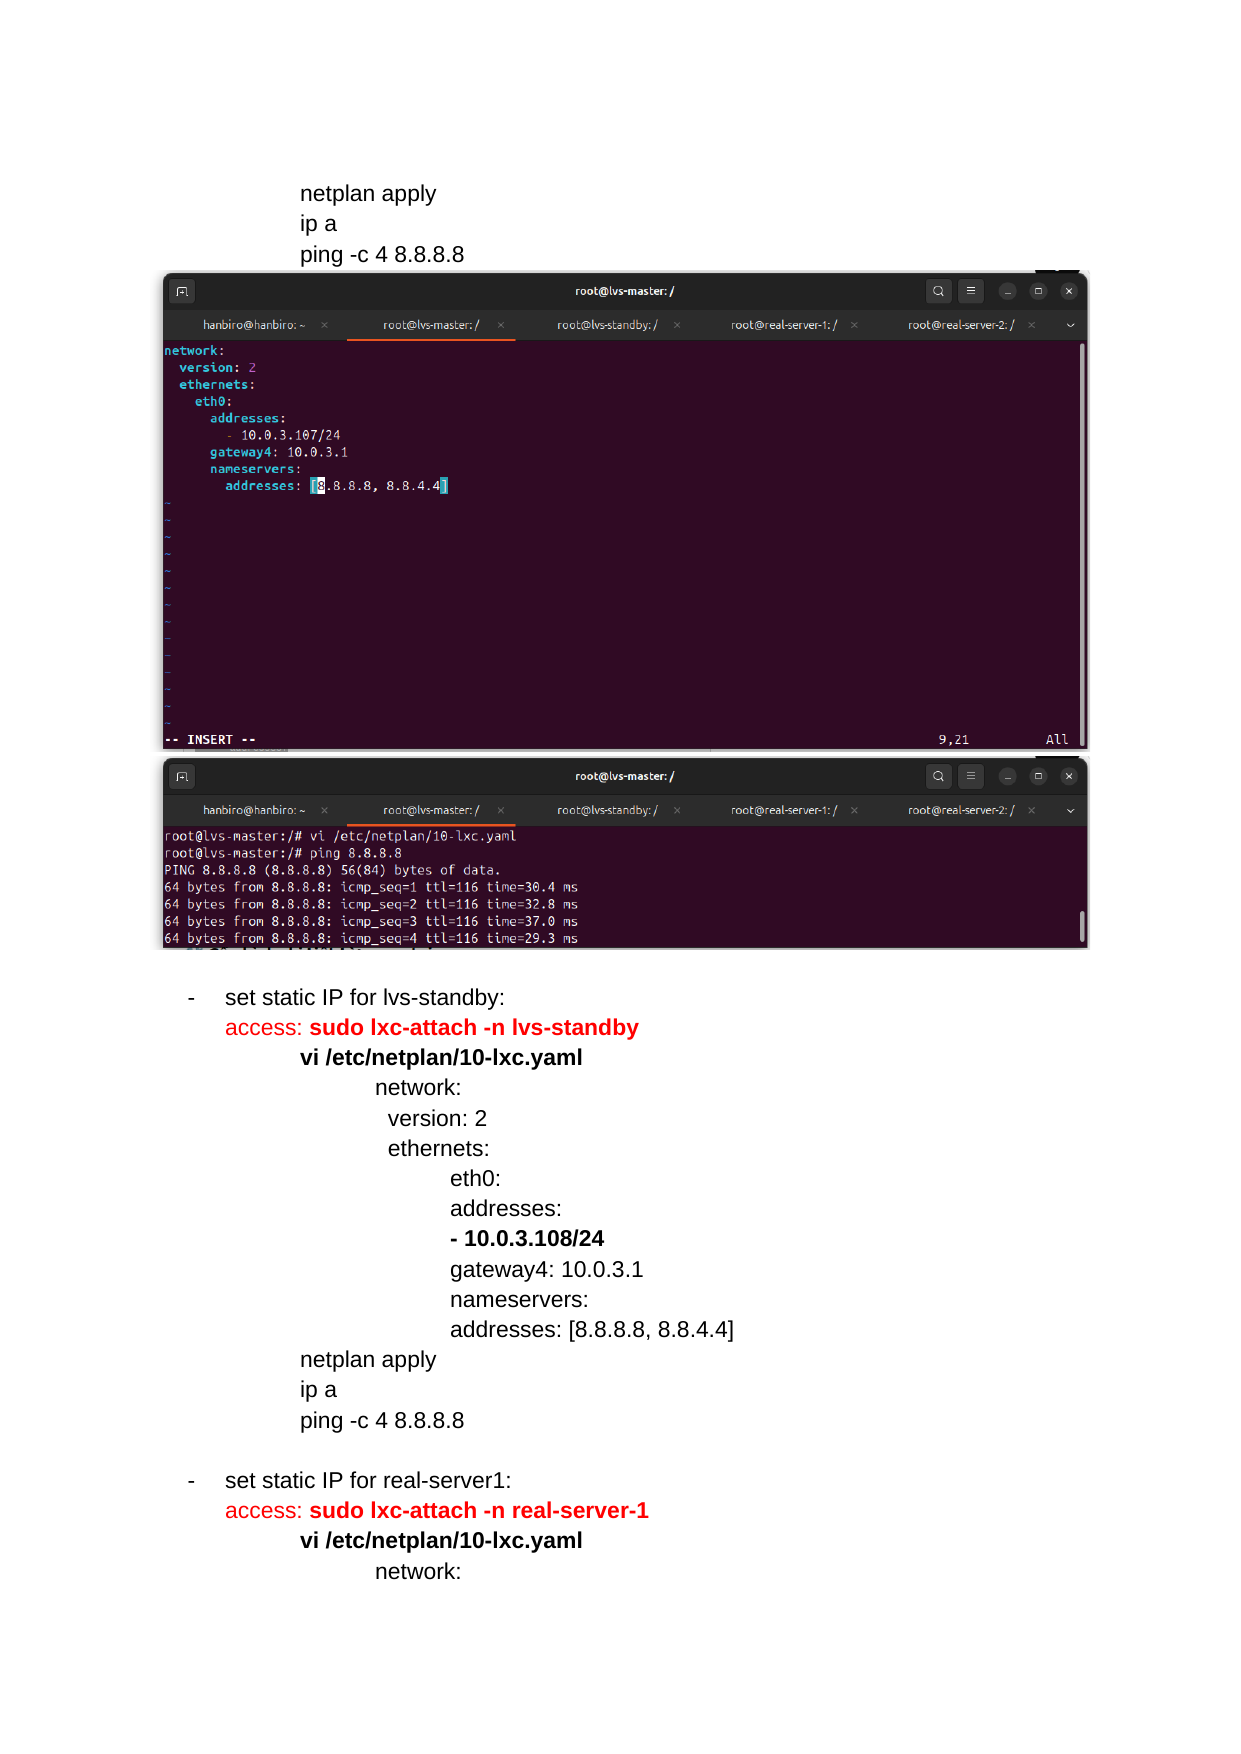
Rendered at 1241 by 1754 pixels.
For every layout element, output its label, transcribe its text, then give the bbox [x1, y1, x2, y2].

text nameservers: [375, 1286, 1090, 1312]
text netplan apply [225, 1346, 1090, 1373]
text ip a [150, 210, 1090, 237]
text gateway4: 10.0.3.1 [375, 1256, 1090, 1282]
text - 10.0.3.108/24 [375, 1225, 1090, 1252]
text vi /etc/netplan/10-lxc.yaml [150, 1044, 1090, 1071]
text ip a [150, 1376, 1090, 1403]
text version: 2 [375, 1104, 1090, 1131]
text network: [375, 1558, 1090, 1584]
text access: sudo lxc-attach -n real-server-1 [150, 1497, 1090, 1524]
text access: sudo lxc-attach -n lvs-standby [150, 1014, 1090, 1040]
text addresses: [8.8.8.8, 8.8.4.4] [375, 1316, 1090, 1342]
text vi /etc/netplan/10-lxc.yaml [150, 1527, 1090, 1554]
text network: [375, 1074, 1090, 1101]
text ping -c 4 8.8.8.8 [150, 1407, 1090, 1433]
list set static IP for real-server1: [187, 1467, 1090, 1493]
text eth0: [375, 1165, 1090, 1191]
picture [150, 756, 1091, 950]
list set static IP for lvs-standby: [187, 984, 1090, 1010]
text ethernets: [375, 1135, 1090, 1161]
text netplan apply [225, 180, 1090, 207]
text addresses: [375, 1195, 1090, 1222]
picture [150, 270, 1091, 752]
text ping -c 4 8.8.8.8 [150, 241, 1090, 267]
